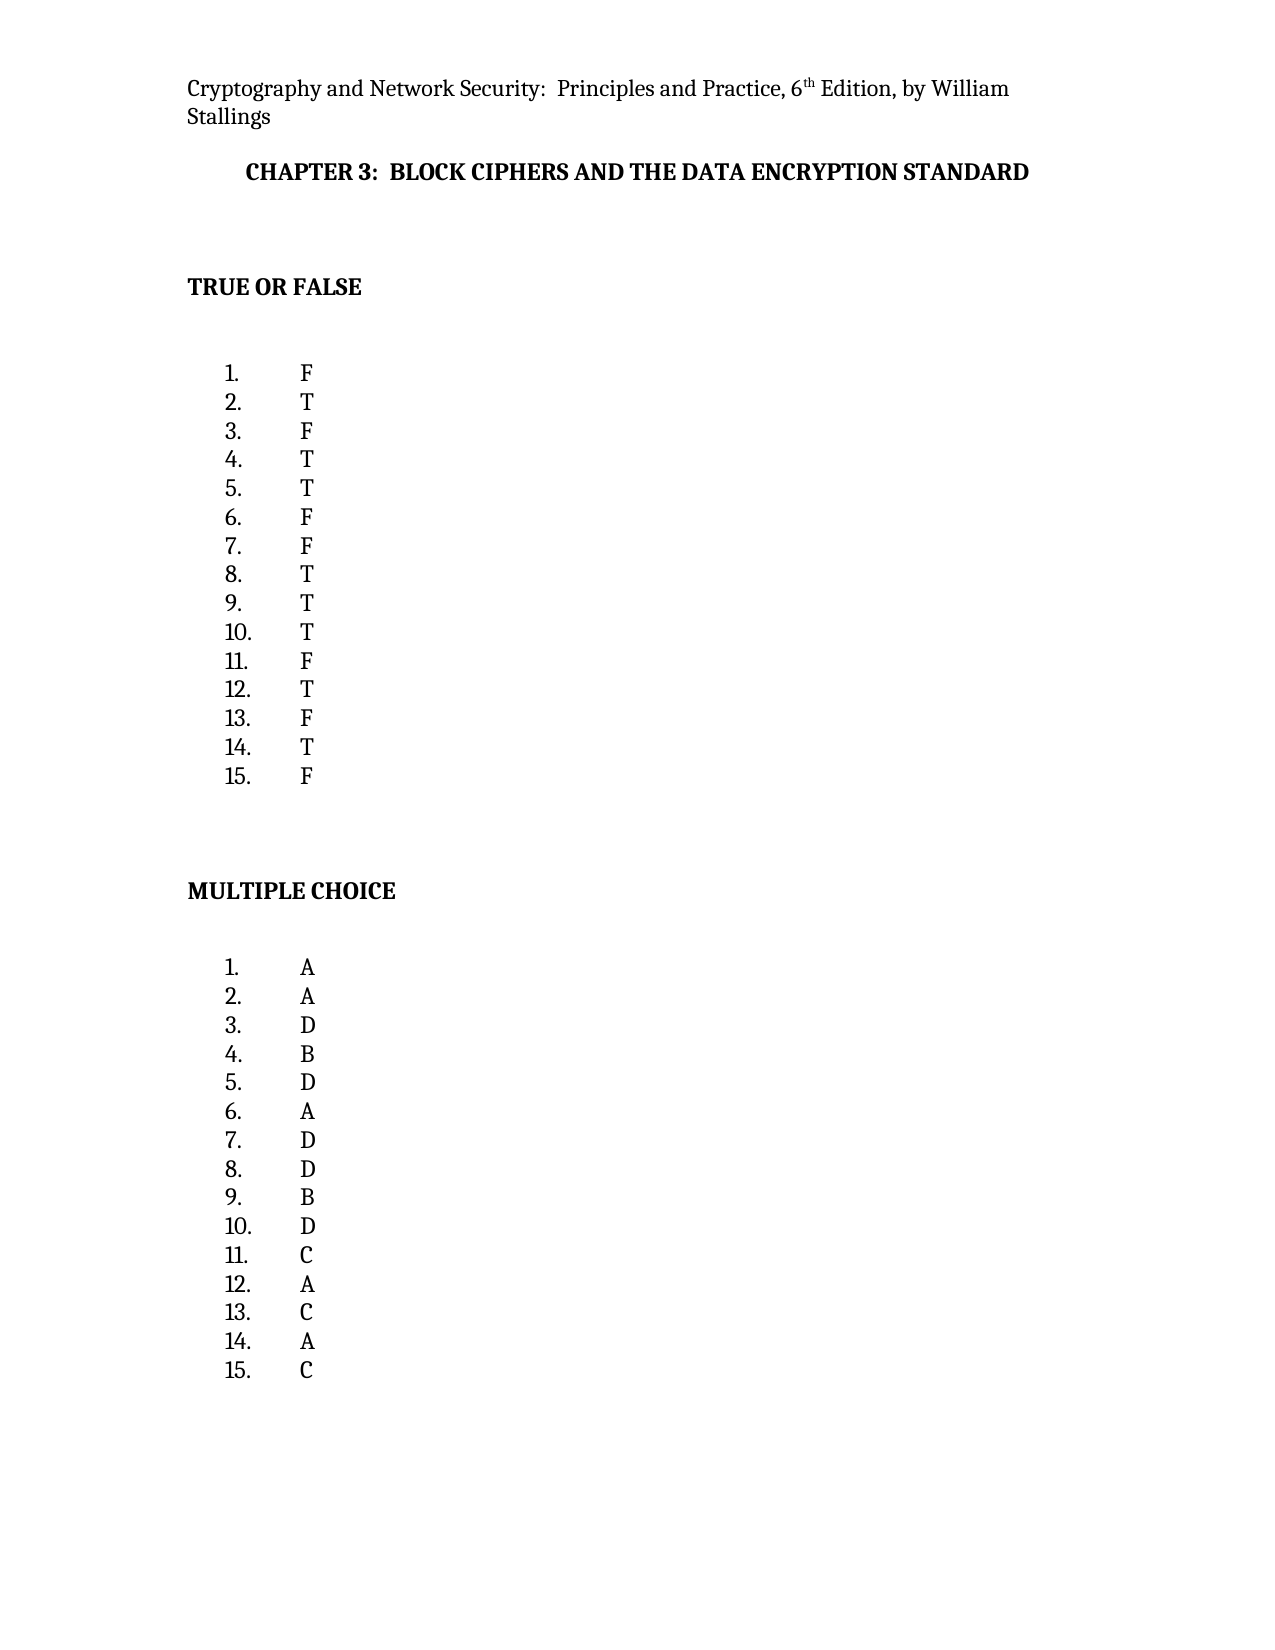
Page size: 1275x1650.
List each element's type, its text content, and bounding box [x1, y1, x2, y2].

list T [225, 618, 1087, 647]
list D [225, 1068, 1087, 1097]
list T [225, 589, 1087, 618]
list A [225, 953, 1087, 982]
text TRUE OR FALSE [187, 273, 1087, 302]
list C [225, 1356, 1087, 1384]
list A [225, 1269, 1087, 1298]
list D [225, 1212, 1087, 1241]
text Chapter 3: Block Ciphers and the Data Encryption Standard [187, 158, 1087, 187]
list C [225, 1241, 1087, 1269]
list A [225, 982, 1087, 1011]
list T [225, 445, 1087, 474]
list F [225, 762, 1087, 790]
list B [225, 1039, 1087, 1068]
list A [225, 1327, 1087, 1356]
list T [225, 560, 1087, 589]
list F [225, 647, 1087, 675]
list F [225, 503, 1087, 532]
list F [225, 532, 1087, 560]
list T [225, 675, 1087, 704]
list D [225, 1011, 1087, 1039]
list F [225, 417, 1087, 445]
list B [225, 1183, 1087, 1212]
list D [225, 1154, 1087, 1183]
list T [225, 388, 1087, 417]
list F [225, 704, 1087, 733]
list D [225, 1126, 1087, 1154]
list T [225, 733, 1087, 762]
list C [225, 1298, 1087, 1327]
list A [225, 1097, 1087, 1126]
text MULTIPLE CHOICE [187, 877, 1087, 905]
list T [225, 474, 1087, 503]
list F [225, 359, 1087, 388]
